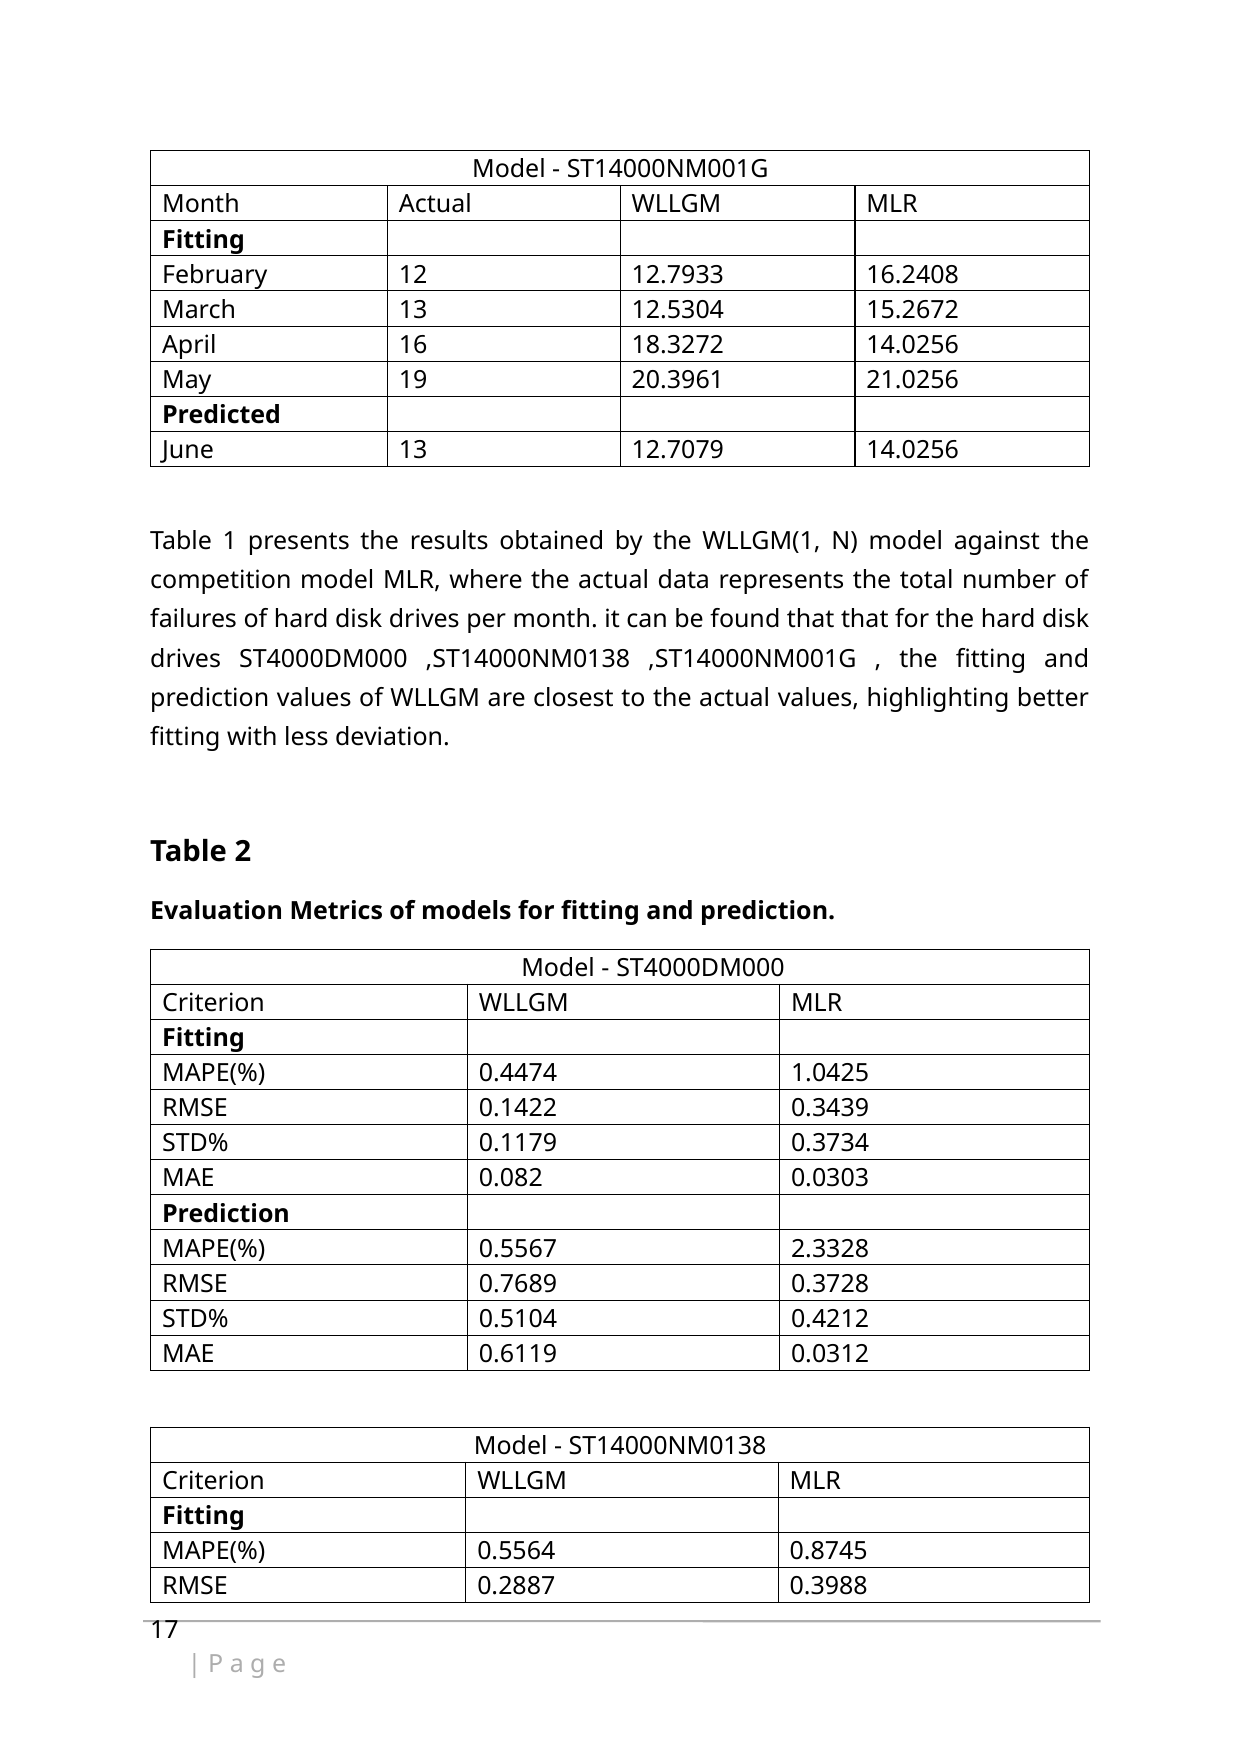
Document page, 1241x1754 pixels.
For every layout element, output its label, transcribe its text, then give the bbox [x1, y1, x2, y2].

table_cell [621, 397, 854, 431]
table_cell MAE [151, 1336, 467, 1370]
table_cell March [151, 291, 387, 326]
text Evaluation Metrics of models for fitting and prediction. [150, 893, 1090, 927]
table_cell February [151, 256, 387, 290]
table_cell [388, 397, 620, 431]
table_header Model - ST4000DM000 [151, 950, 1089, 983]
table_cell STD% [151, 1125, 467, 1159]
table_cell 16.2408 [856, 256, 1089, 290]
table_cell MAPE(%) [151, 1055, 467, 1089]
table_cell [856, 397, 1089, 431]
table_cell 15.2672 [856, 291, 1089, 326]
table_cell 0.4212 [780, 1301, 1089, 1334]
table_cell Fitting [151, 1020, 467, 1054]
table_cell Predicted [151, 397, 387, 431]
table_cell MAPE(%) [151, 1230, 467, 1264]
table_cell 0.3439 [780, 1090, 1089, 1124]
table_cell 12.7079 [621, 432, 854, 466]
table_cell 1.0425 [780, 1055, 1089, 1089]
table_cell May [151, 362, 387, 396]
table_cell 20.3961 [621, 362, 854, 396]
table_cell 0.1179 [468, 1125, 779, 1159]
table_cell [468, 1195, 779, 1229]
table_cell 18.3272 [621, 327, 854, 361]
table_cell 0.7689 [468, 1265, 779, 1299]
table_cell 0.3734 [780, 1125, 1089, 1159]
table_cell [621, 221, 854, 255]
table_cell 14.0256 [856, 327, 1089, 361]
table_cell 12.5304 [621, 291, 854, 326]
table_cell [466, 1498, 778, 1532]
table_cell [856, 221, 1089, 255]
table_cell Fitting [151, 221, 387, 255]
table_cell RMSE [151, 1568, 465, 1602]
table_cell WLLGM [466, 1463, 778, 1497]
table_cell Month [151, 186, 387, 220]
table_cell 0.0312 [780, 1336, 1089, 1370]
table_cell MLR [779, 1463, 1089, 1497]
table_cell 0.8745 [779, 1533, 1089, 1567]
table_cell 21.0256 [856, 362, 1089, 396]
table_cell 0.6119 [468, 1336, 779, 1370]
table_cell 0.082 [468, 1160, 779, 1194]
table_cell MLR [780, 985, 1089, 1019]
table_cell 14.0256 [856, 432, 1089, 466]
table_cell 0.5567 [468, 1230, 779, 1264]
table_cell MAPE(%) [151, 1533, 465, 1567]
table_cell April [151, 327, 387, 361]
table_cell 0.2887 [466, 1568, 778, 1602]
table_cell [388, 221, 620, 255]
table_cell 0.4474 [468, 1055, 779, 1089]
table_cell [468, 1020, 779, 1054]
table_cell 0.3988 [779, 1568, 1089, 1602]
table_cell 12 [388, 256, 620, 290]
table_cell 2.3328 [780, 1230, 1089, 1264]
table_header Model - ST14000NM0138 [151, 1428, 1089, 1462]
table_cell 19 [388, 362, 620, 396]
table_cell 0.5564 [466, 1533, 778, 1567]
table_cell Prediction [151, 1195, 467, 1229]
table_cell RMSE [151, 1265, 467, 1299]
table_cell WLLGM [621, 186, 854, 220]
table_cell June [151, 432, 387, 466]
table_cell 12.7933 [621, 256, 854, 290]
table_cell 0.0303 [780, 1160, 1089, 1194]
table_cell Criterion [151, 1463, 465, 1497]
table_header Model - ST14000NM001G [151, 151, 1089, 185]
table_cell RMSE [151, 1090, 467, 1124]
table_cell Actual [388, 186, 620, 220]
table_cell 13 [388, 432, 620, 466]
table_cell 0.5104 [468, 1301, 779, 1334]
table_cell Fitting [151, 1498, 465, 1532]
text Table 1 presents the results obtained by the WLLGM(1, N) model against the competition model MLR, where the actual data represents the total number of failures of hard disk drives per month. it can be found that that for the hard disk drives ST4000DM000 ,ST14000NM0138 ,ST14000NM001G , the fitting and prediction values of WLLGM are closest to the actual values, highlighting better fitting with less deviation. [150, 523, 1090, 753]
table_cell [780, 1020, 1089, 1054]
table_cell 0.1422 [468, 1090, 779, 1124]
table_cell 16 [388, 327, 620, 361]
table_cell 0.3728 [780, 1265, 1089, 1299]
table_cell [780, 1195, 1089, 1229]
table_cell 13 [388, 291, 620, 326]
text Table 2 [150, 830, 1090, 870]
table_cell MLR [856, 186, 1089, 220]
table_cell [779, 1498, 1089, 1532]
table_cell Criterion [151, 985, 467, 1019]
table_cell MAE [151, 1160, 467, 1194]
table_cell STD% [151, 1301, 467, 1334]
table_cell WLLGM [468, 985, 779, 1019]
